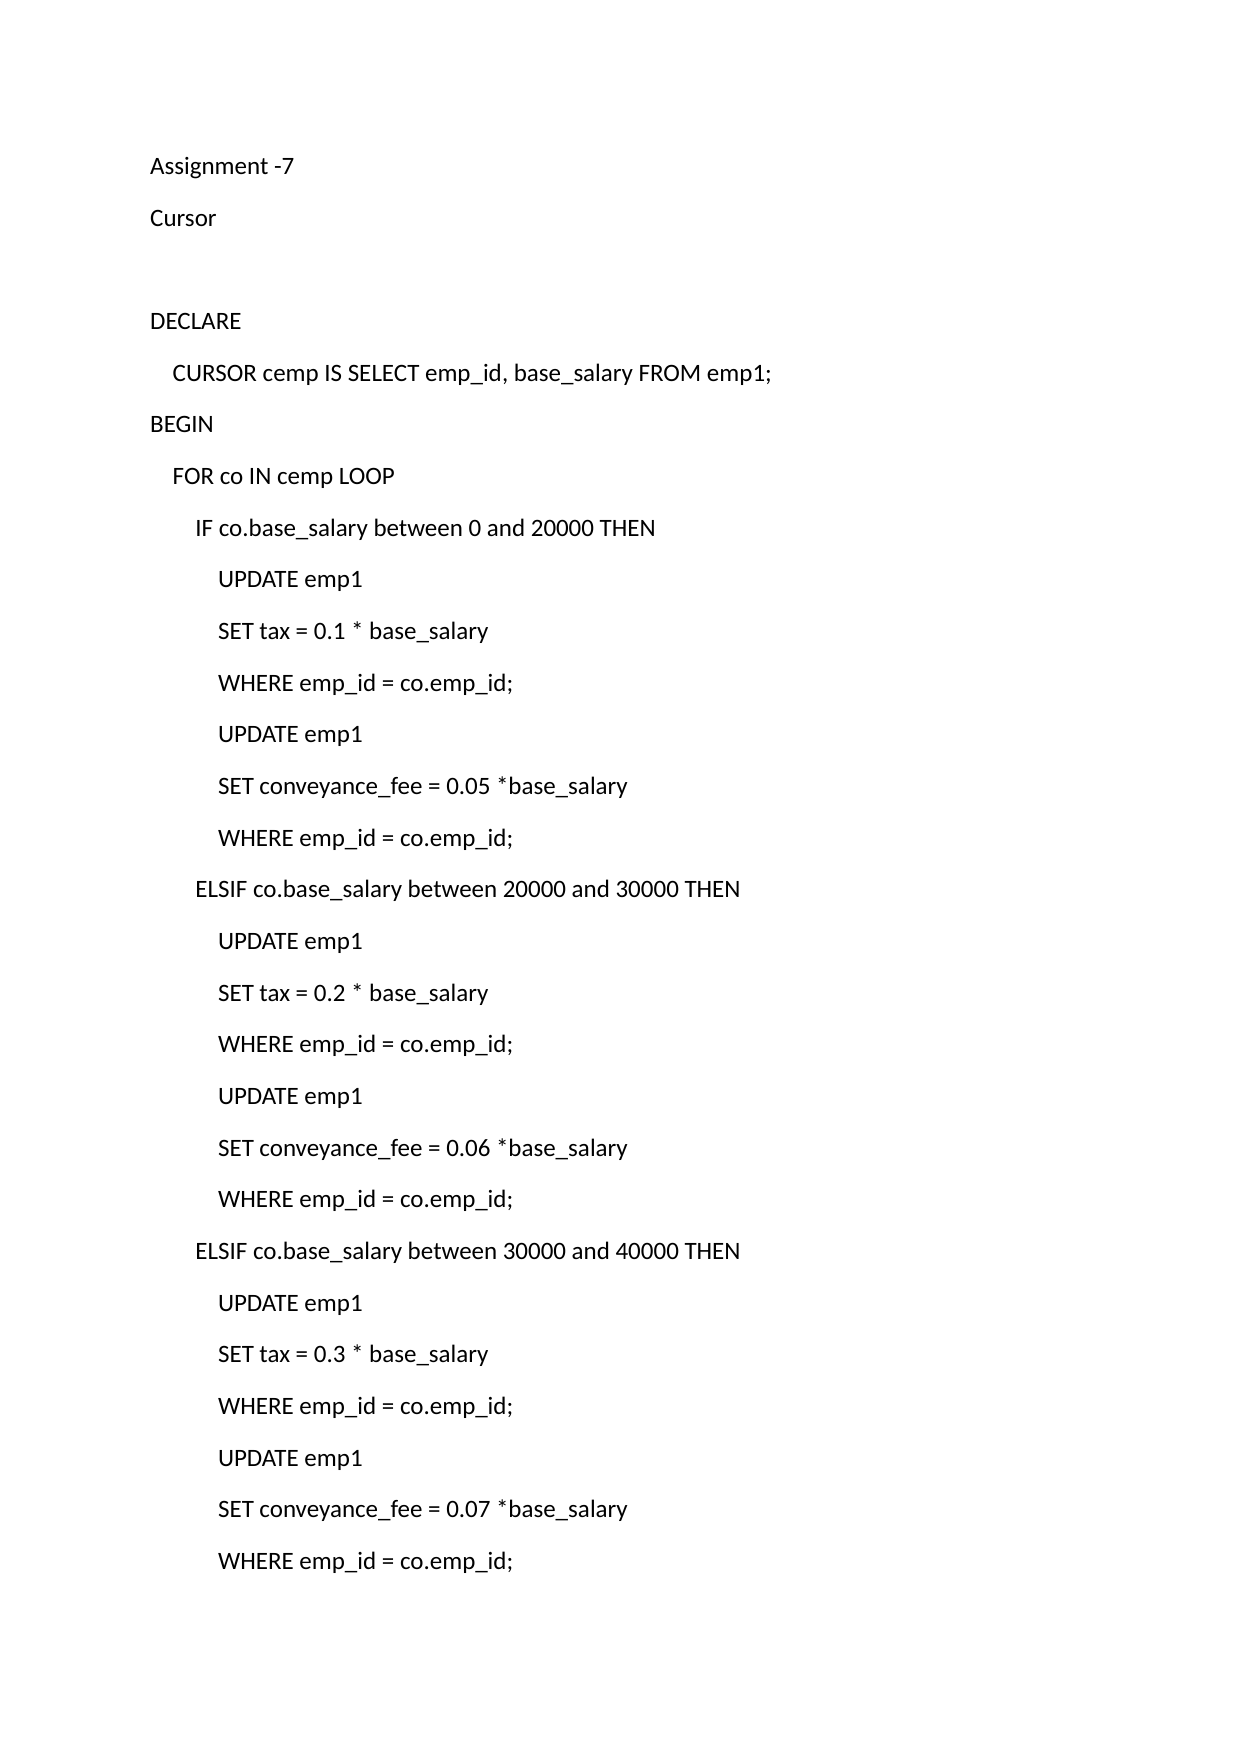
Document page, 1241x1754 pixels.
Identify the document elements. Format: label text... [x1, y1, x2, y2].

text WHERE emp_id = co.emp_id; [150, 1545, 1090, 1576]
text UPDATE emp1 [150, 1442, 1090, 1472]
text SET tax = 0.3 * base_salary [150, 1338, 1090, 1369]
text IF co.base_salary between 0 and 20000 THEN [150, 512, 1090, 542]
text WHERE emp_id = co.emp_id; [150, 1183, 1090, 1214]
text WHERE emp_id = co.emp_id; [150, 1390, 1090, 1421]
text FOR co IN cemp LOOP [150, 460, 1090, 491]
text UPDATE emp1 [150, 563, 1090, 594]
text DECLARE [150, 305, 1090, 336]
text SET conveyance_fee = 0.07 *base_salary [150, 1493, 1090, 1524]
text UPDATE emp1 [150, 1080, 1090, 1111]
text UPDATE emp1 [150, 925, 1090, 956]
text BEGIN [150, 408, 1090, 439]
text SET tax = 0.2 * base_salary [150, 977, 1090, 1007]
text Cursor [150, 202, 1090, 232]
text CURSOR cemp IS SELECT emp_id, base_salary FROM emp1; [150, 357, 1090, 387]
text UPDATE emp1 [150, 718, 1090, 749]
text SET tax = 0.1 * base_salary [150, 615, 1090, 646]
text UPDATE emp1 [150, 1287, 1090, 1317]
text WHERE emp_id = co.emp_id; [150, 667, 1090, 697]
text ELSIF co.base_salary between 20000 and 30000 THEN [150, 873, 1090, 904]
text ELSIF co.base_salary between 30000 and 40000 THEN [150, 1235, 1090, 1266]
text WHERE emp_id = co.emp_id; [150, 822, 1090, 852]
text SET conveyance_fee = 0.05 *base_salary [150, 770, 1090, 801]
text WHERE emp_id = co.emp_id; [150, 1028, 1090, 1059]
text SET conveyance_fee = 0.06 *base_salary [150, 1132, 1090, 1162]
text Assignment -7 [150, 150, 1090, 181]
